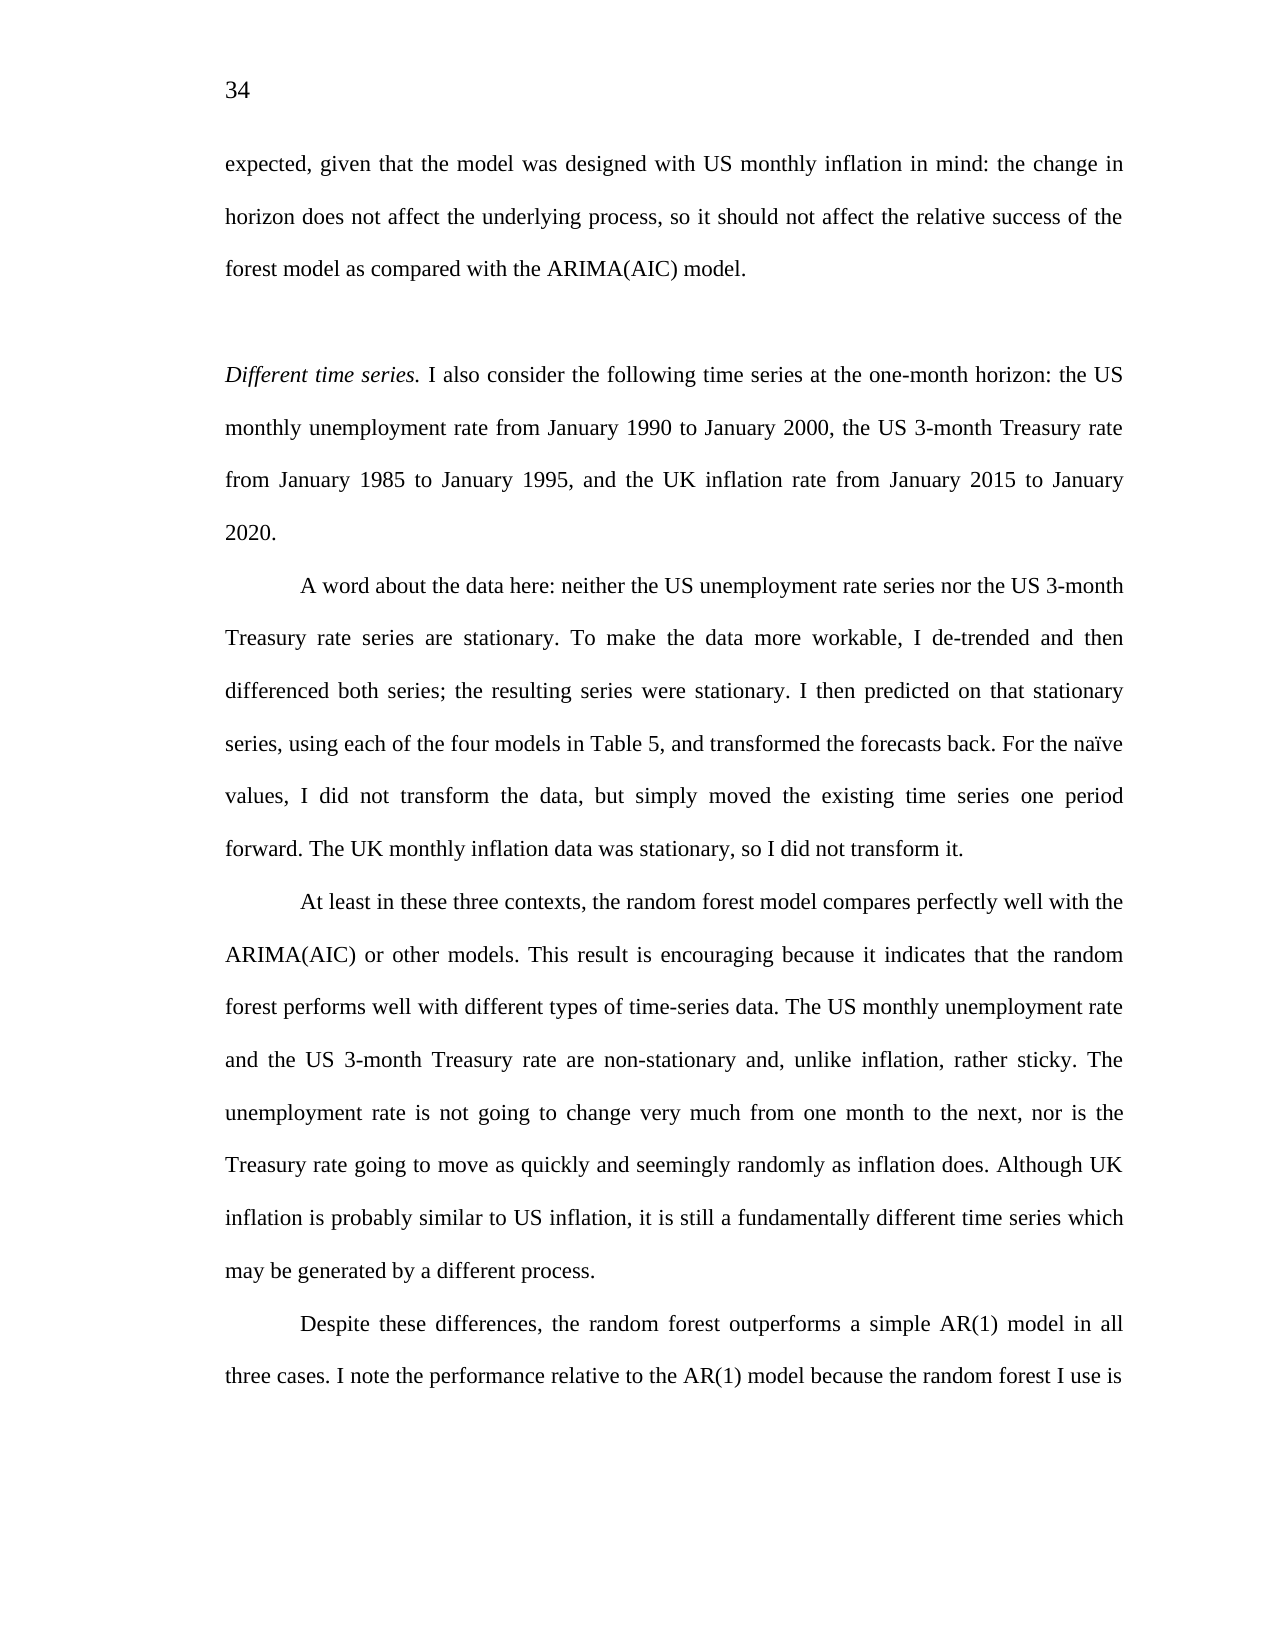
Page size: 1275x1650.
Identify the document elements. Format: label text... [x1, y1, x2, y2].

text A word about the data here: neither the US unemployment rate series nor the US 3-month Treasury rate series are stationary. To make the data more workable, I de-trended and then differenced both series; the resulting series were stationary. I then predicted on that stationary series, using each of the four models in Table 5, and transformed the forecasts back. For the naïve values, I did not transform the data, but simply moved the existing time series one period forward. The UK monthly inflation data was stationary, so I did not transform it. [225, 572, 1125, 862]
text At least in these three contexts, the random forest model compares perfectly well with the ARIMA(AIC) or other models. This result is encouraging because it indicates that the random forest performs well with different types of time-series data. The US monthly unemployment rate and the US 3-month Treasury rate are non-stationary and, unlike inflation, rather sticky. The unemployment rate is not going to change very much from one month to the next, nor is the Treasury rate going to move as quickly and seemingly randomly as inflation does. Although UK inflation is probably similar to US inflation, it is still a fundamentally different time series which may be generated by a different process. [225, 888, 1125, 1283]
text Different time series. I also consider the following time series at the one-month horizon: the US monthly unemployment rate from January 1990 to January 2000, the US 3-month Treasury rate from January 1985 to January 1995, and the UK inflation rate from January 2015 to January 2020. [225, 361, 1125, 545]
